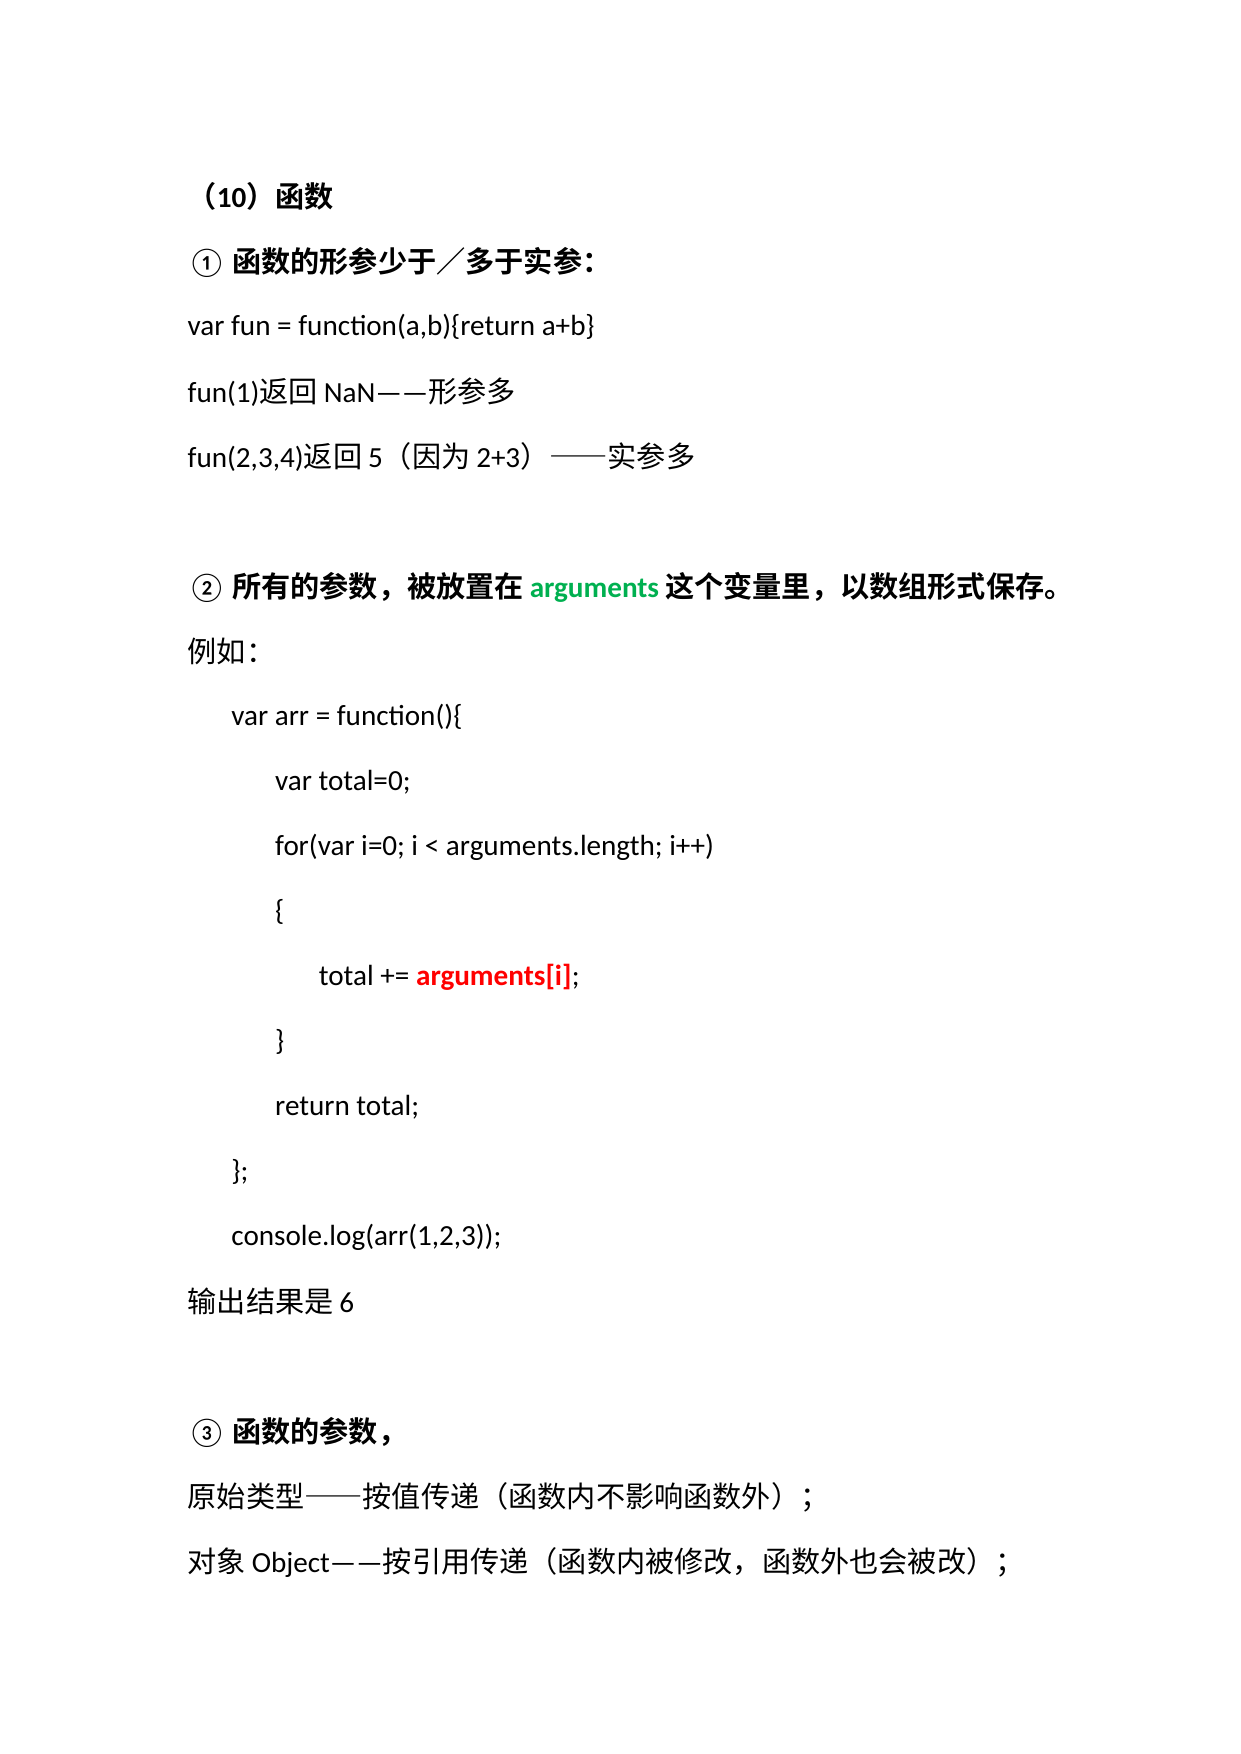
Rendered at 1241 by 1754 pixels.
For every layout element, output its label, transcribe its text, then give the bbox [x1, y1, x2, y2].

text fun(1)返回NaN——形参多 [187, 357, 1053, 422]
text 对象Object——按引用传递（函数内被修改，函数外也会被改）； [187, 1527, 1053, 1592]
text for(var i=0; i < arguments.length; i++) [187, 812, 1053, 877]
text （10）函数 [187, 162, 1053, 227]
text console.log(arr(1,2,3)); [187, 1202, 1053, 1267]
text { [187, 877, 1053, 942]
text 输出结果是6 [187, 1267, 1053, 1332]
text ②所有的参数，被放置在arguments这个变量里，以数组形式保存。 [187, 552, 1053, 617]
text total += arguments[i]; [187, 942, 1053, 1007]
text return total; [187, 1072, 1053, 1137]
text ③函数的参数， [187, 1397, 1053, 1462]
text var total=0; [187, 747, 1053, 812]
text fun(2,3,4)返回5（因为2+3）——实参多 [187, 422, 1053, 487]
text } [187, 1007, 1053, 1072]
text }; [187, 1137, 1053, 1202]
text 例如： [187, 617, 1053, 682]
text ①函数的形参少于／多于实参： [187, 227, 1053, 292]
text 原始类型——按值传递（函数内不影响函数外）； [187, 1462, 1053, 1527]
text var fun = function(a,b){return a+b} [187, 292, 1053, 357]
text var arr = function(){ [187, 682, 1053, 747]
